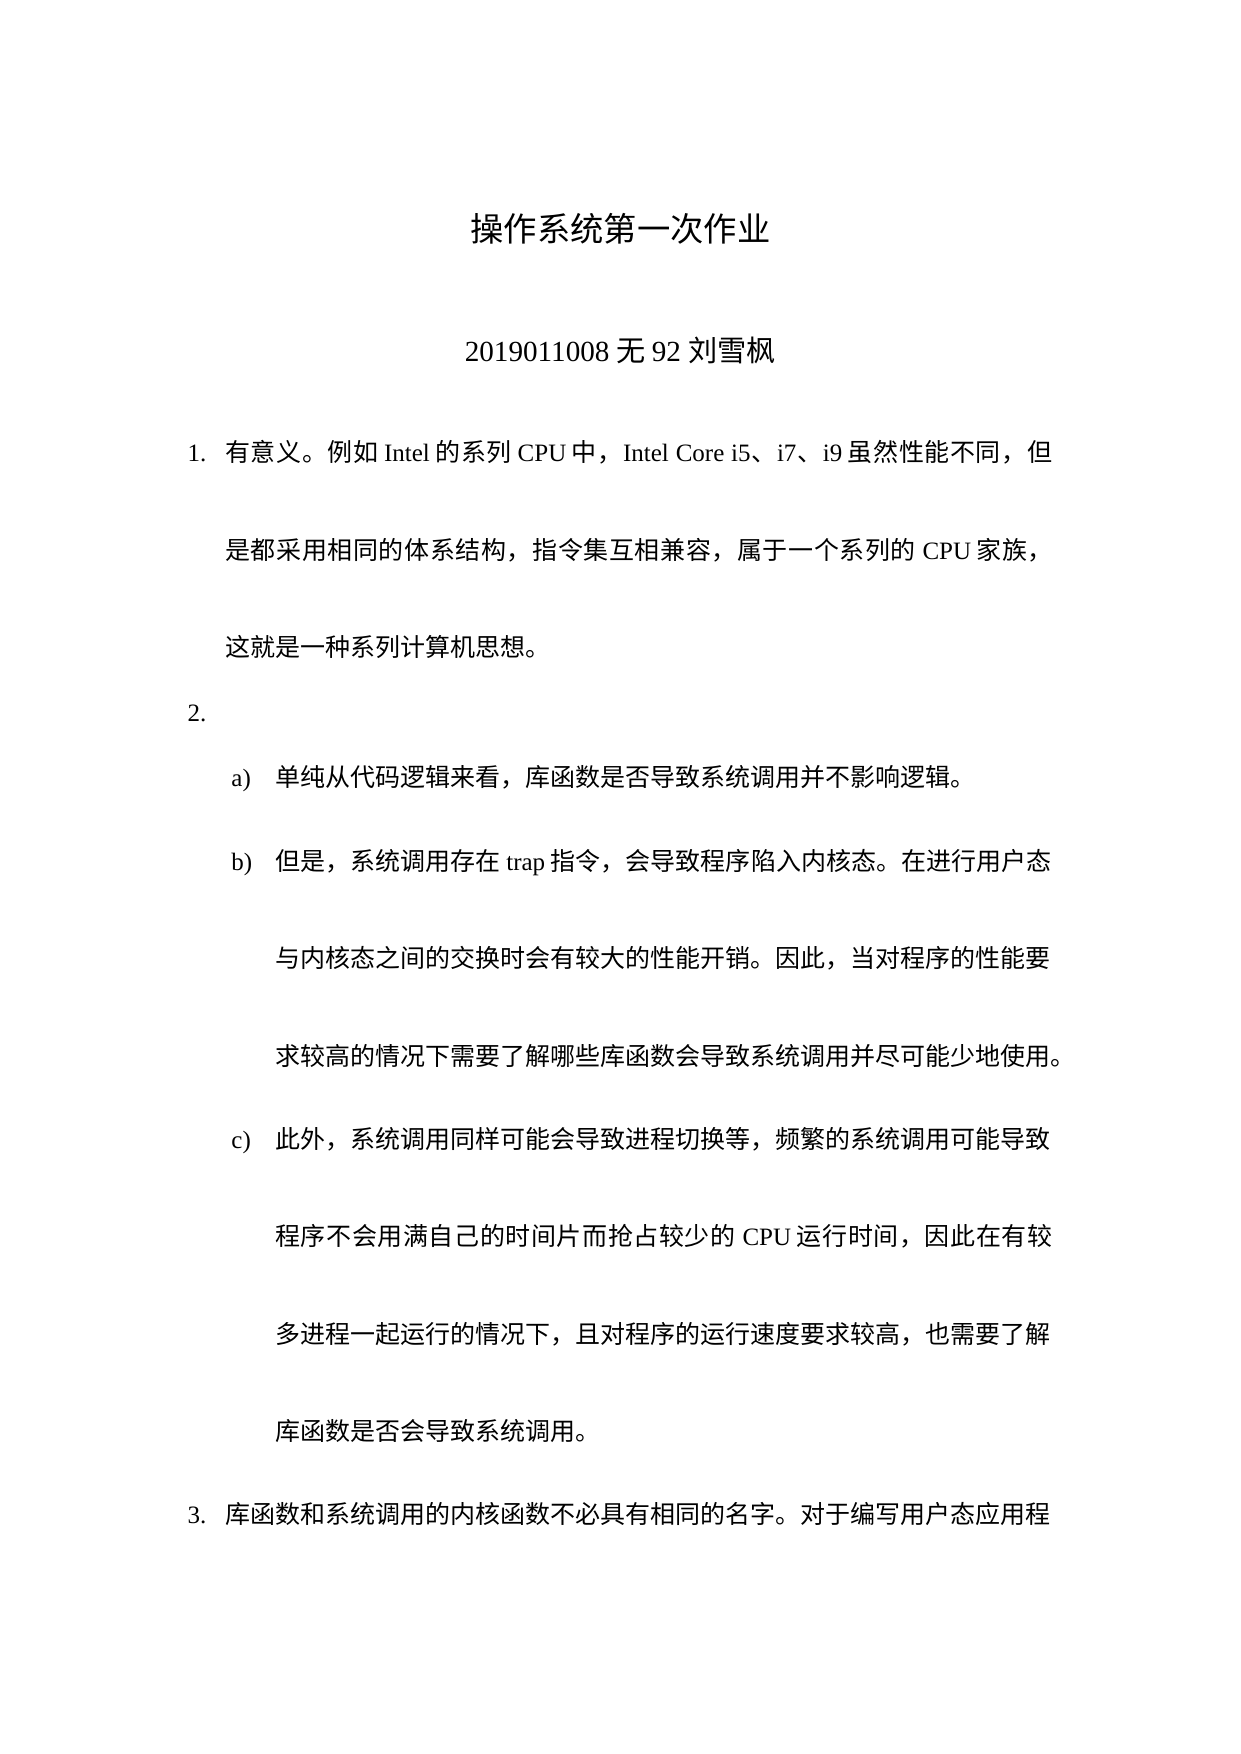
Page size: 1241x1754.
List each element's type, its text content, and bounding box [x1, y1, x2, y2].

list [187, 1480, 1053, 1545]
list 有意义。例如Intel的系列CPU中，Intel Core i5、i7、i9虽然性能不同，但是都采用相同的体系结构，指令集互相兼容，属于一个系列的CPU家族，这就是一种系列计算机思想。 [187, 418, 1053, 678]
text 操作系统第一次作业 [187, 194, 1053, 259]
text 2019011008 无92 刘雪枫 [187, 316, 1053, 381]
list 单纯从代码逻辑来看，库函数是否导致系统调用并不影响逻辑。 [231, 743, 1053, 808]
list 此外，系统调用同样可能会导致进程切换等，频繁的系统调用可能导致程序不会用满自己的时间片而抢占较少的CPU运行时间，因此在有较多进程一起运行的情况下，且对程序的运行速度要求较高，也需要了解库函数是否会导致系统调用。 [231, 1105, 1053, 1462]
list 但是，系统调用存在trap指令，会导致程序陷入内核态。在进行用户态与内核态之间的交换时会有较大的性能开销。因此，当对程序的性能要求较高的情况下需要了解哪些库函数会导致系统调用并尽可能少地使用。 [231, 827, 1053, 1087]
